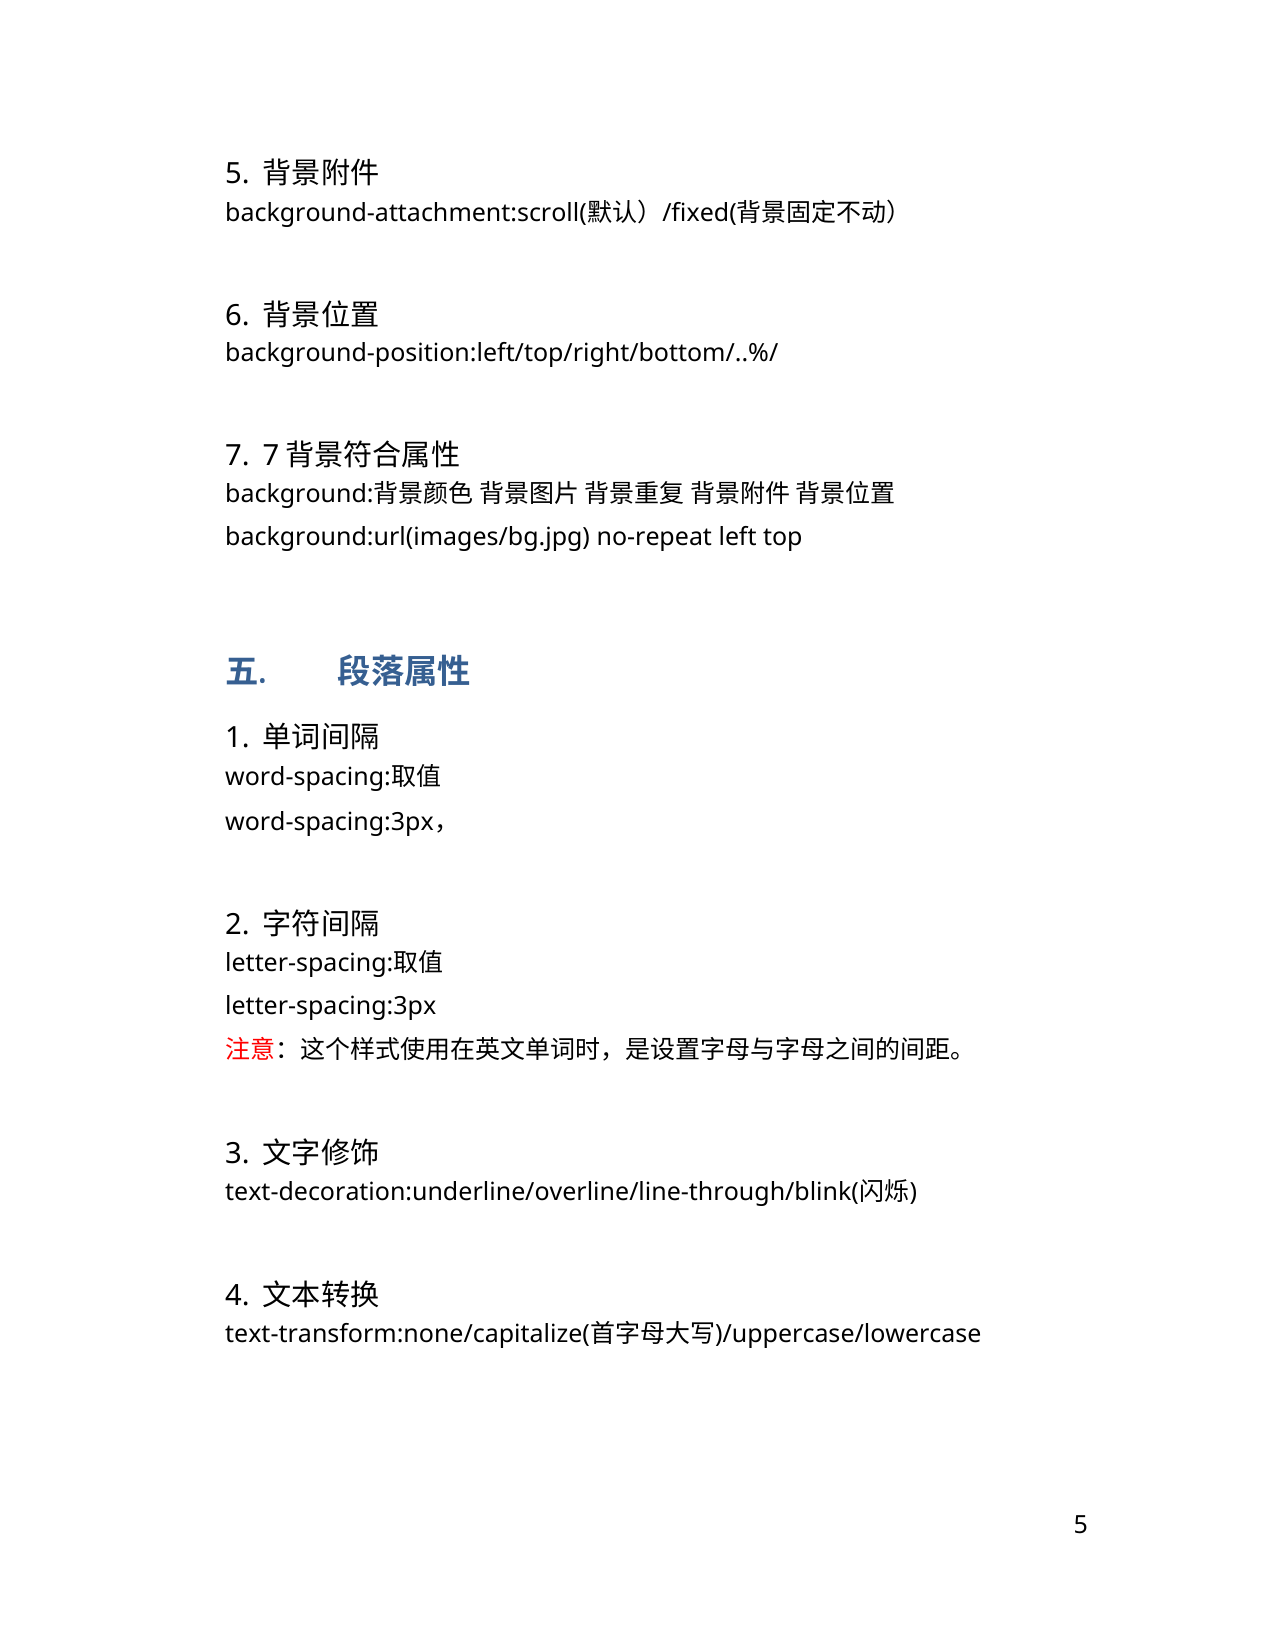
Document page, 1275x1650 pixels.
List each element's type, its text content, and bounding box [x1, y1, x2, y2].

subtitle 单词间隔 [225, 714, 1087, 756]
text text-decoration:underline/overline/line-through/blink(闪烁) [225, 1172, 1087, 1208]
text word-spacing:取值 [225, 756, 1087, 793]
text background-attachment:scroll(默认）/fixed(背景固定不动） [225, 192, 1087, 229]
text word-spacing:3px， [225, 801, 1087, 837]
subtitle 字符间隔 [225, 901, 1087, 943]
subtitle 文本转换 [225, 1271, 1087, 1314]
text letter-spacing:3px [225, 987, 1087, 1022]
text background:url(images/bg.jpg) no-repeat left top [225, 518, 1087, 553]
text letter-spacing:取值 [225, 943, 1087, 979]
text text-transform:none/capitalize(首字母大写)/uppercase/lowercase [225, 1314, 1087, 1350]
subtitle 背景位置 [225, 292, 1087, 334]
subtitle 背景附件 [225, 150, 1087, 192]
subtitle 段落属性 [225, 645, 1087, 693]
text 注意：这个样式使用在英文单词时，是设置字母与字母之间的间距。 [225, 1030, 1087, 1066]
subtitle 7背景符合属性 [225, 432, 1087, 474]
text background:背景颜色 背景图片 背景重复 背景附件 背景位置 [225, 474, 1087, 510]
subtitle 文字修饰 [225, 1129, 1087, 1172]
text background-position:left/top/right/bottom/..%/ [225, 334, 1087, 368]
